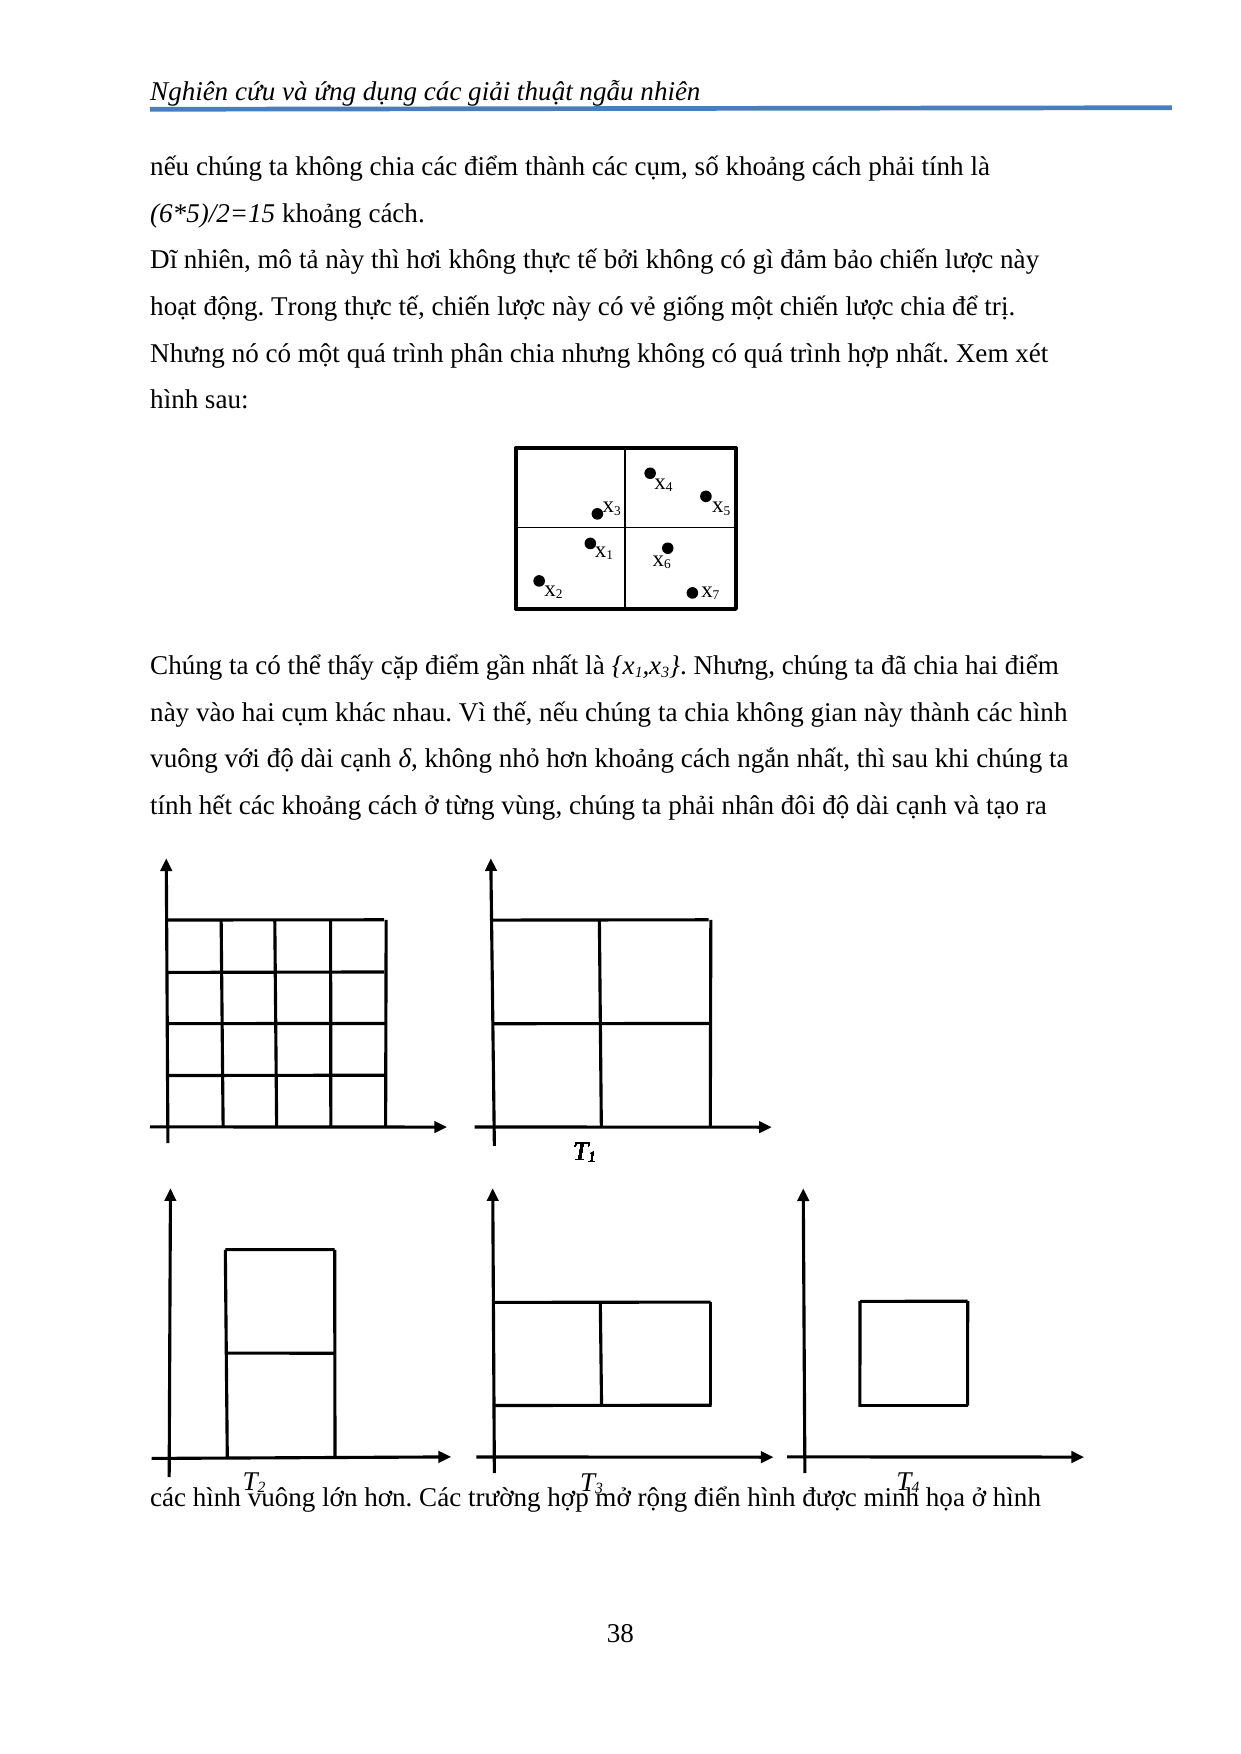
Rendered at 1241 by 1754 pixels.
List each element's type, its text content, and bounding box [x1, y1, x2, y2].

text Dĩ nhiên, mô tả này thì hơi không thực tế bởi không có gì đảm bảo chiến lược này hoạt động. Trong thực tế, chiến lược này có vẻ giống một chiến lược chia để trị. Nhưng nó có một quá trình phân chia nhưng không có quá trình hợp nhất. Xem xét hình sau: [150, 243, 1090, 414]
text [150, 150, 1090, 228]
text Chúng ta có thể thấy cặp điểm gần nhất là {x1,x3}. Nhưng, chúng ta đã chia hai điểm này vào hai cụm khác nhau. Vì thế, nếu chúng ta chia không gian này thành các hình vuông với độ dài cạnh δ, không nhỏ hơn khoảng cách ngắn nhất, thì sau khi chúng ta tính hết các khoảng cách ở từng vùng, chúng ta phải nhân đôi độ dài cạnh và tạo ra các hình vuông lớn hơn. Các trường hợp mở rộng điển hình được minh họa ở hình [150, 430, 1090, 1512]
